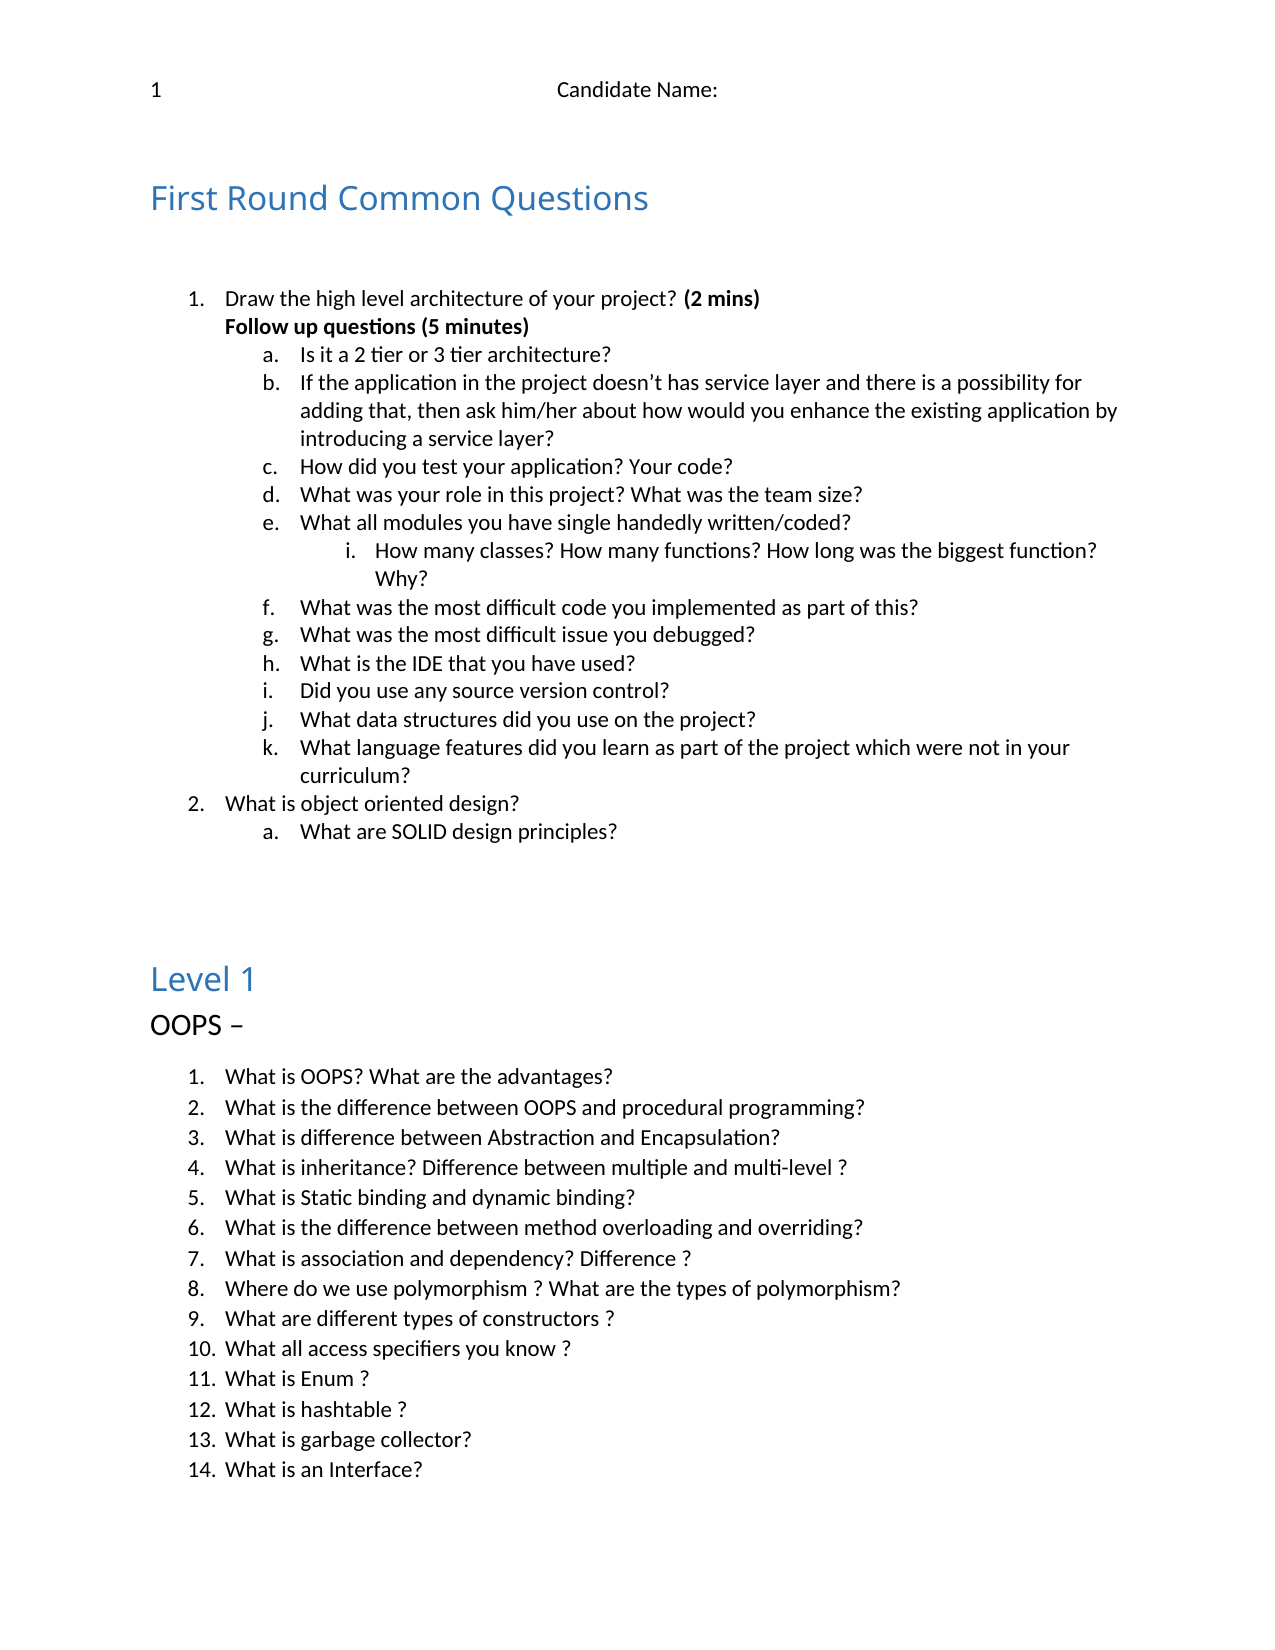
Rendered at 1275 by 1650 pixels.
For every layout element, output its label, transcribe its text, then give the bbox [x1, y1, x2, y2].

list Is it a 2 tier or 3 tier architecture? [262, 340, 1125, 368]
list What all modules you have single handedly written/coded? [262, 508, 1125, 537]
subtitle First Round Common Questions [150, 175, 1125, 220]
list What language features did you learn as part of the project which were not in your curriculum? [262, 733, 1125, 789]
list What is Static binding and dynamic binding? [187, 1183, 1125, 1211]
list Draw the high level architecture of your project? (2 mins) [187, 284, 1125, 312]
subtitle Level 1 [150, 956, 1125, 1001]
list What is inheritance? Difference between multiple and multi-level ? [187, 1153, 1125, 1181]
list What is an Interface? [187, 1455, 1125, 1483]
list What is Enum ? [187, 1364, 1125, 1392]
list What is difference between Abstraction and Encapsulation? [187, 1123, 1125, 1151]
list Did you use any source version control? [262, 677, 1125, 705]
list What is the difference between method overloading and overriding? [187, 1213, 1125, 1241]
list What was the most difficult code you implemented as part of this? [262, 593, 1125, 621]
list What are SOLID design principles? [262, 817, 1125, 845]
list Follow up questions (5 minutes) [225, 312, 1125, 340]
list What is object oriented design? [187, 789, 1125, 817]
list What is garbage collector? [187, 1425, 1125, 1453]
list How did you test your application? Your code? [262, 452, 1125, 481]
list What is hashtable ? [187, 1395, 1125, 1423]
list Where do we use polymorphism ? What are the types of polymorphism? [187, 1274, 1125, 1302]
text OOPS – [150, 1005, 1125, 1043]
list What all access specifiers you know ? [187, 1334, 1125, 1362]
list What is the difference between OOPS and procedural programming? [187, 1093, 1125, 1121]
list How many classes? How many functions? How long was the biggest function? Why? [356, 537, 1125, 593]
list What was your role in this project? What was the team size? [262, 481, 1125, 508]
list What are different types of constructors ? [187, 1304, 1125, 1332]
list What data structures did you use on the project? [262, 705, 1125, 733]
list What is OOPS? What are the advantages? [187, 1062, 1125, 1090]
list What was the most difficult issue you debugged? [262, 621, 1125, 649]
list What is the IDE that you have used? [262, 649, 1125, 677]
list What is association and dependency? Difference ? [187, 1244, 1125, 1272]
list If the application in the project doesn’t has service layer and there is a possibility for adding that, then ask him/her about how would you enhance the existing application by introducing a service layer? [262, 368, 1125, 452]
